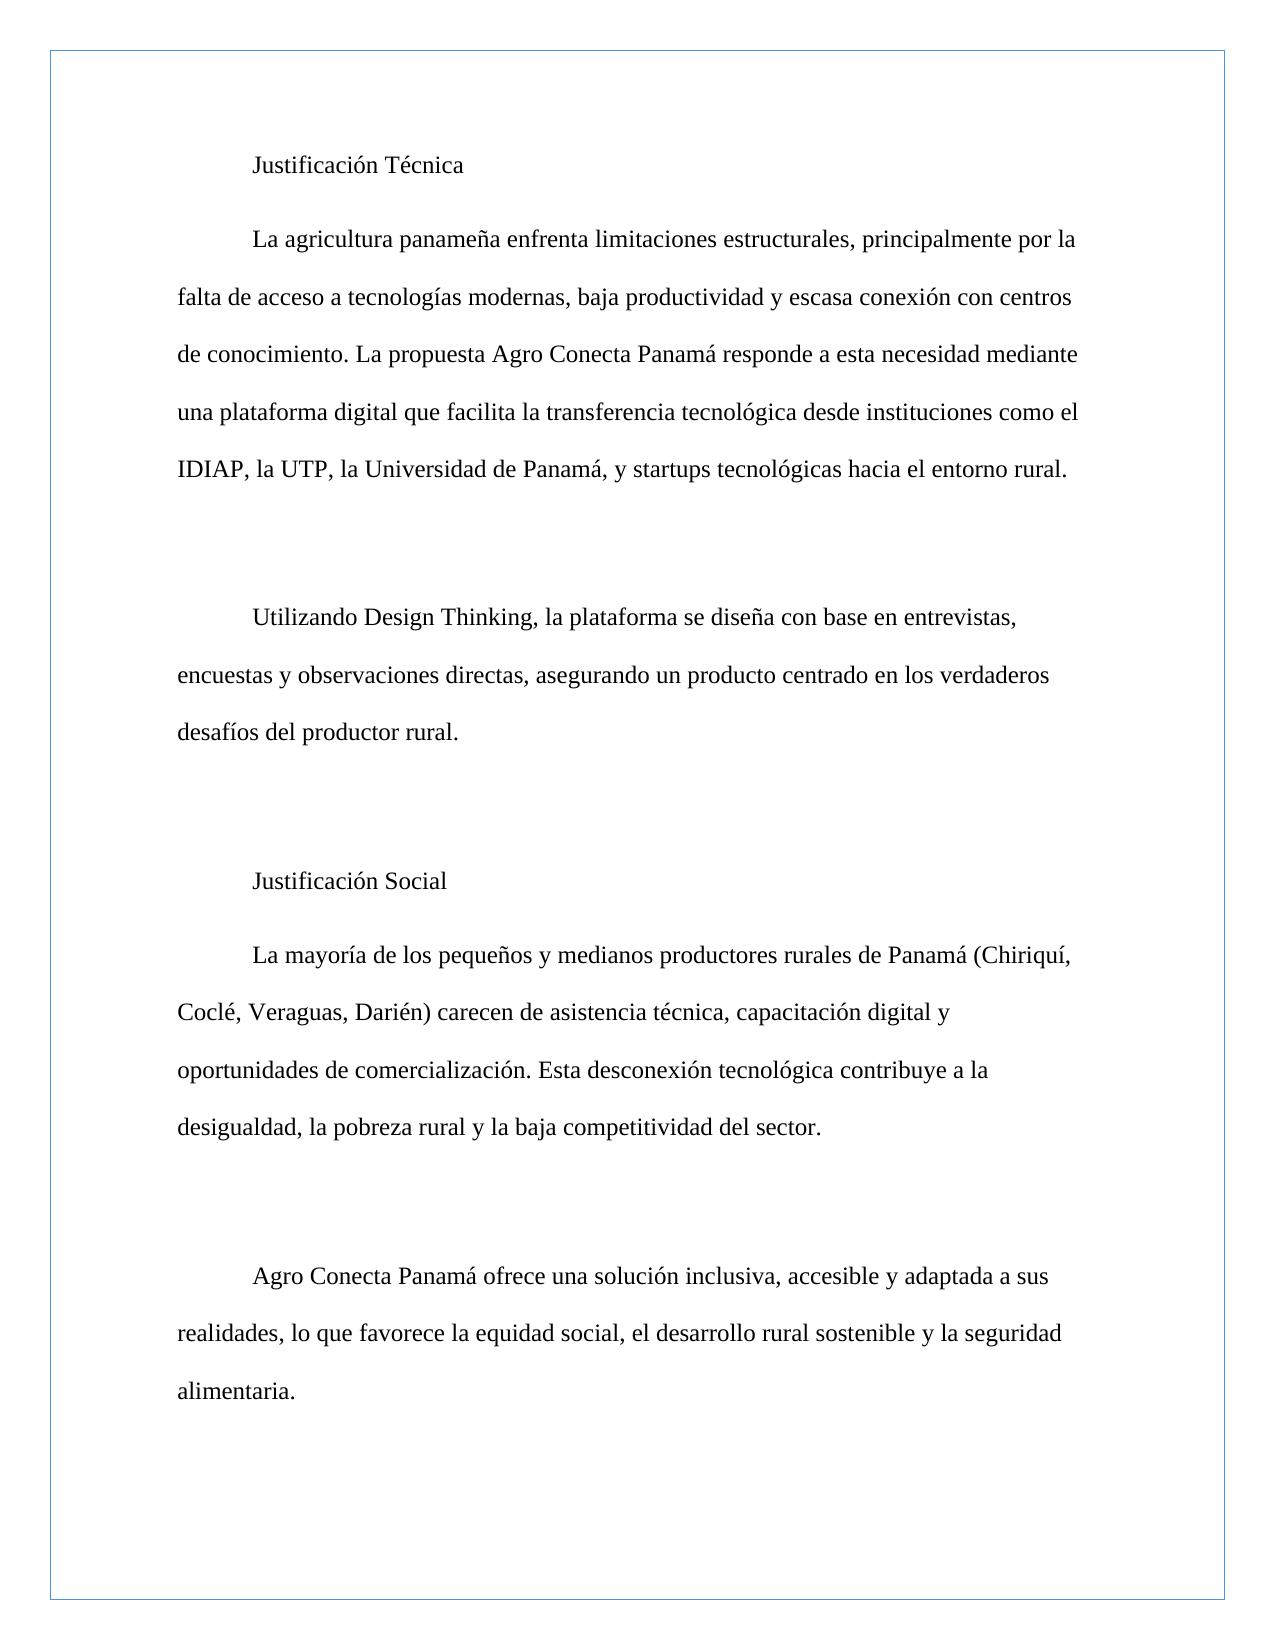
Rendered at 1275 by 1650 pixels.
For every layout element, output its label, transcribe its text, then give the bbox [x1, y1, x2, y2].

text Justificación Técnica [177, 150, 1098, 179]
text La agricultura panameña enfrenta limitaciones estructurales, principalmente por la falta de acceso a tecnologías modernas, baja productividad y escasa conexión con centros de conocimiento. La propuesta Agro Conecta Panamá responde a esta necesidad mediante una plataforma digital que facilita la transferencia tecnológica desde instituciones como el IDIAP, la UTP, la Universidad de Panamá, y startups tecnológicas hacia el entorno rural. [177, 224, 1098, 483]
text Justificación Social [177, 866, 1098, 894]
text La mayoría de los pequeños y medianos productores rurales de Panamá (Chiriquí, Coclé, Veraguas, Darién) carecen de asistencia técnica, capacitación digital y oportunidades de comercialización. Esta desconexión tecnológica contribuye a la desigualdad, la pobreza rural y la baja competitividad del sector. [177, 940, 1098, 1141]
text Agro Conecta Panamá ofrece una solución inclusiva, accesible y adaptada a sus realidades, lo que favorece la equidad social, el desarrollo rural sostenible y la seguridad alimentaria. [177, 1261, 1098, 1404]
text Utilizando Design Thinking, la plataforma se diseña con base en entrevistas, encuestas y observaciones directas, asegurando un producto centrado en los verdaderos desafíos del productor rural. [177, 602, 1098, 746]
